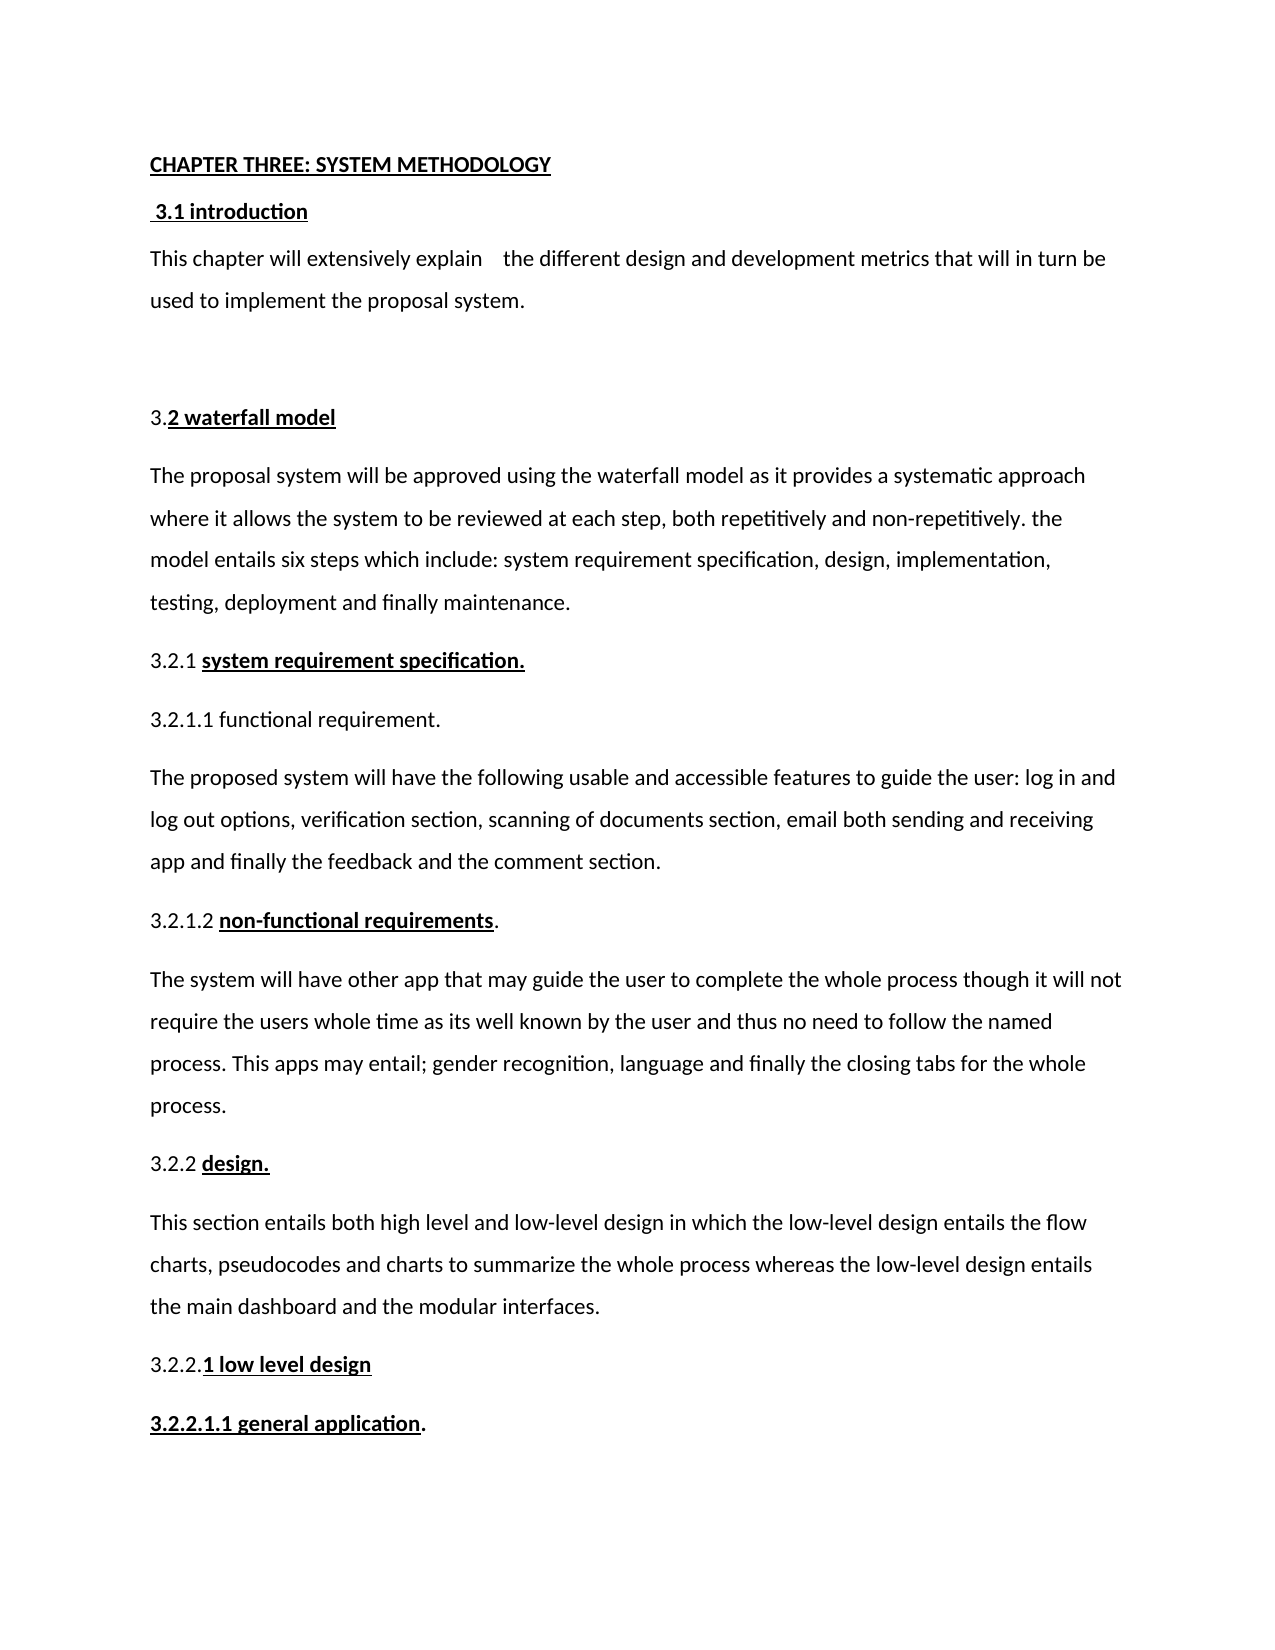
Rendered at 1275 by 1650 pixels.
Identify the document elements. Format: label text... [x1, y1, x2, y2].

text The system will have other app that may guide the user to complete the whole process though it will not require the users whole time as its well known by the user and thus no need to follow the named process. This apps may entail; gender recognition, language and finally the closing tabs for the whole process. [150, 965, 1125, 1119]
text The proposed system will have the following usable and accessible features to guide the user: log in and log out options, verification section, scanning of documents section, email both sending and receiving app and finally the feedback and the comment section. [150, 763, 1125, 876]
text The proposal system will be approved using the waterfall model as it provides a systematic approach where it allows the system to be reviewed at each step, both repetitively and non-repetitively. the model entails six steps which include: system requirement specification, design, implementation, testing, deployment and finally maintenance. [150, 462, 1125, 616]
text CHAPTER THREE: SYSTEM METHODOLOGY [150, 150, 1125, 178]
text 3.1 introduction [150, 197, 1125, 225]
text This chapter will extensively explain the different design and development metrics that will in turn be used to implement the proposal system. [150, 244, 1125, 314]
text 3.2.2.1.1 general application. [150, 1409, 1125, 1437]
text 3.2.2.1 low level design [150, 1351, 1125, 1379]
text 3.2 waterfall model [150, 403, 1125, 431]
text 3.2.1 system requirement specification. [150, 646, 1125, 674]
text 3.2.1.2 non-functional requirements. [150, 906, 1125, 934]
text This section entails both high level and low-level design in which the low-level design entails the flow charts, pseudocodes and charts to summarize the whole process whereas the low-level design entails the main dashboard and the modular interfaces. [150, 1208, 1125, 1320]
text 3.2.2 design. [150, 1149, 1125, 1177]
text 3.2.1.1 functional requirement. [150, 705, 1125, 733]
